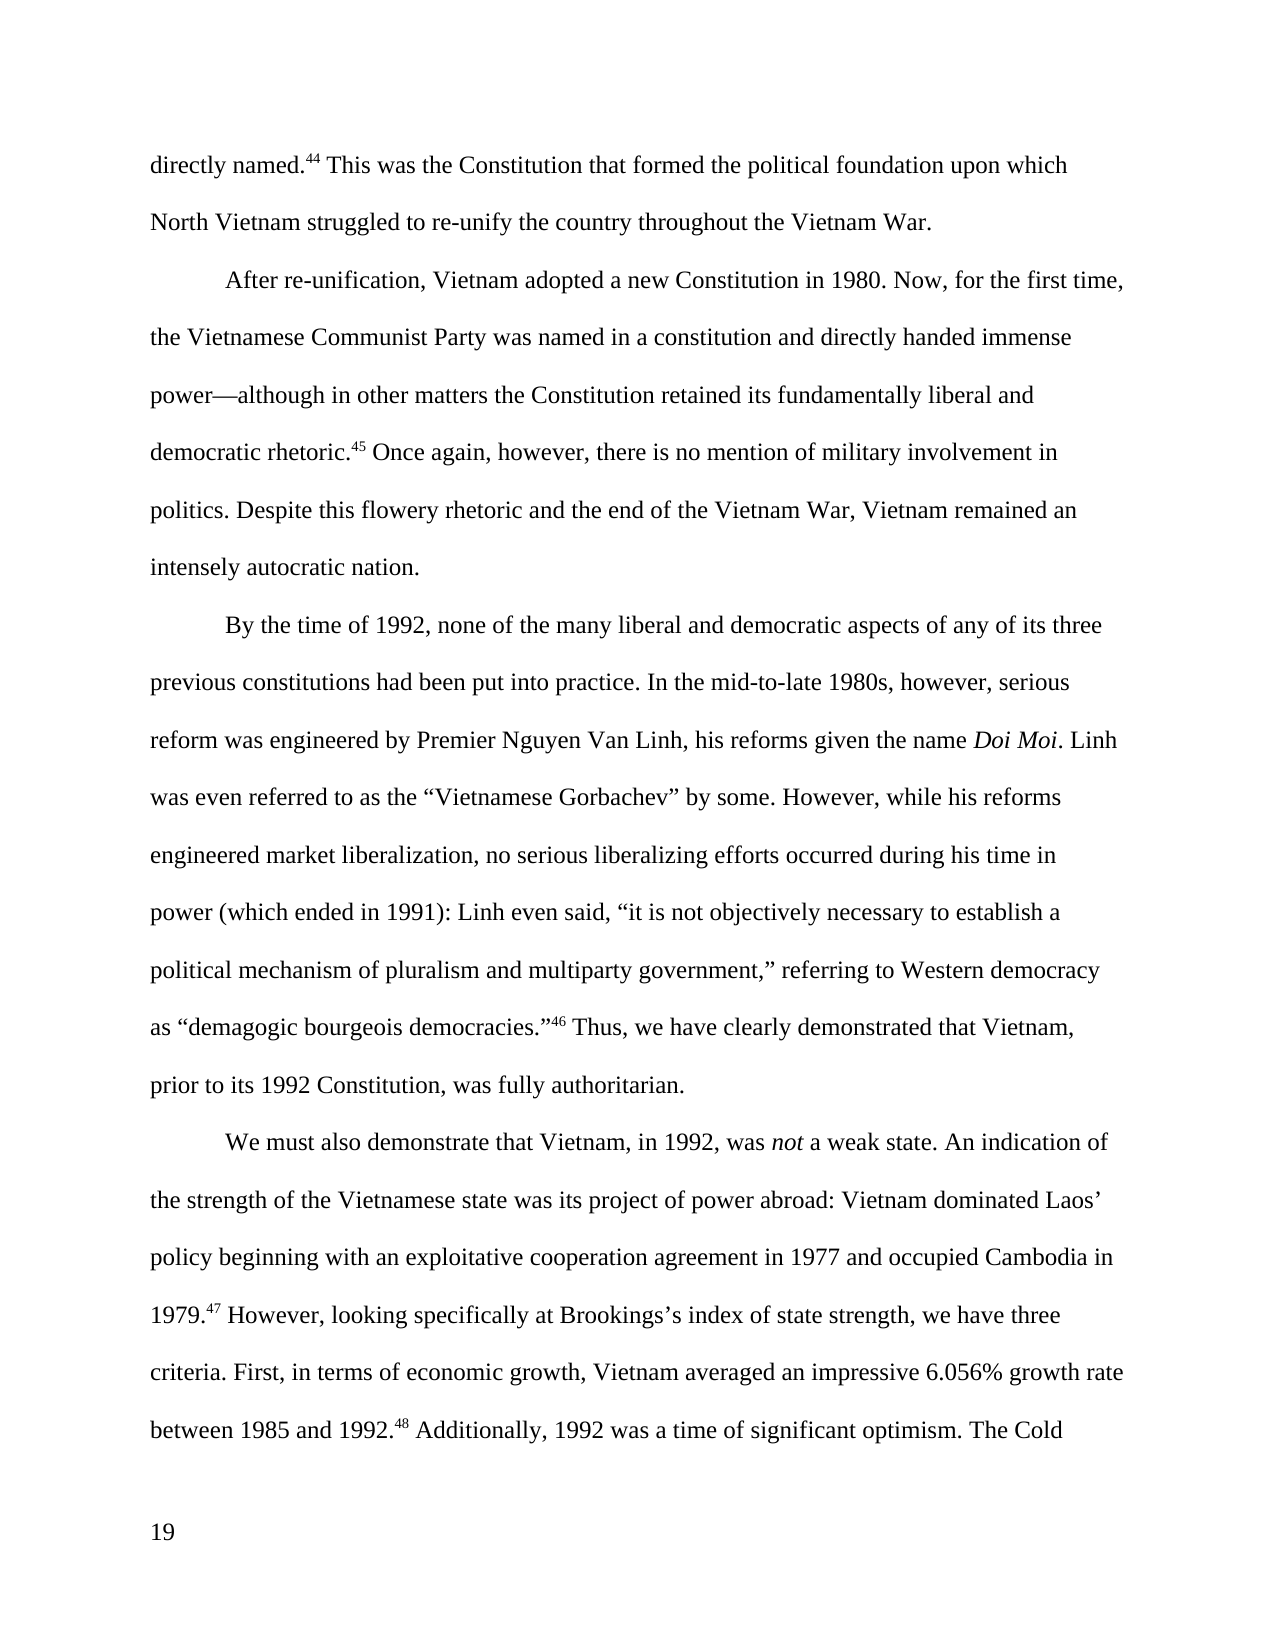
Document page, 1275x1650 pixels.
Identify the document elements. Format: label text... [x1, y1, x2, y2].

text By the time of 1992, none of the many liberal and democratic aspects of any of its three previous constitutions had been put into practice. In the mid-to-late 1980s, however, serious reform was engineered by Premier Nguyen Van Linh, his reforms given the name Doi Moi. Linh was even referred to as the “Vietnamese Gorbachev” by some. However, while his reforms engineered market liberalization, no serious liberalizing efforts occurred during his time in power (which ended in 1991): Linh even said, “it is not objectively necessary to establish a political mechanism of pluralism and multiparty government,” referring to Western democracy as “demagogic bourgeois democracies.” Thus, we have clearly demonstrated that Vietnam, prior to its 1992 Constitution, was fully authoritarian. [150, 610, 1125, 1099]
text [150, 150, 1125, 236]
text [150, 1127, 1125, 1444]
text After re-unification, Vietnam adopted a new Constitution in 1980. Now, for the first time, the Vietnamese Communist Party was named in a constitution and directly handed immense power—although in other matters the Constitution retained its fundamentally liberal and democratic rhetoric. Once again, however, there is no mention of military involvement in politics. Despite this flowery rhetoric and the end of the Vietnam War, Vietnam remained an intensely autocratic nation. [150, 265, 1125, 581]
